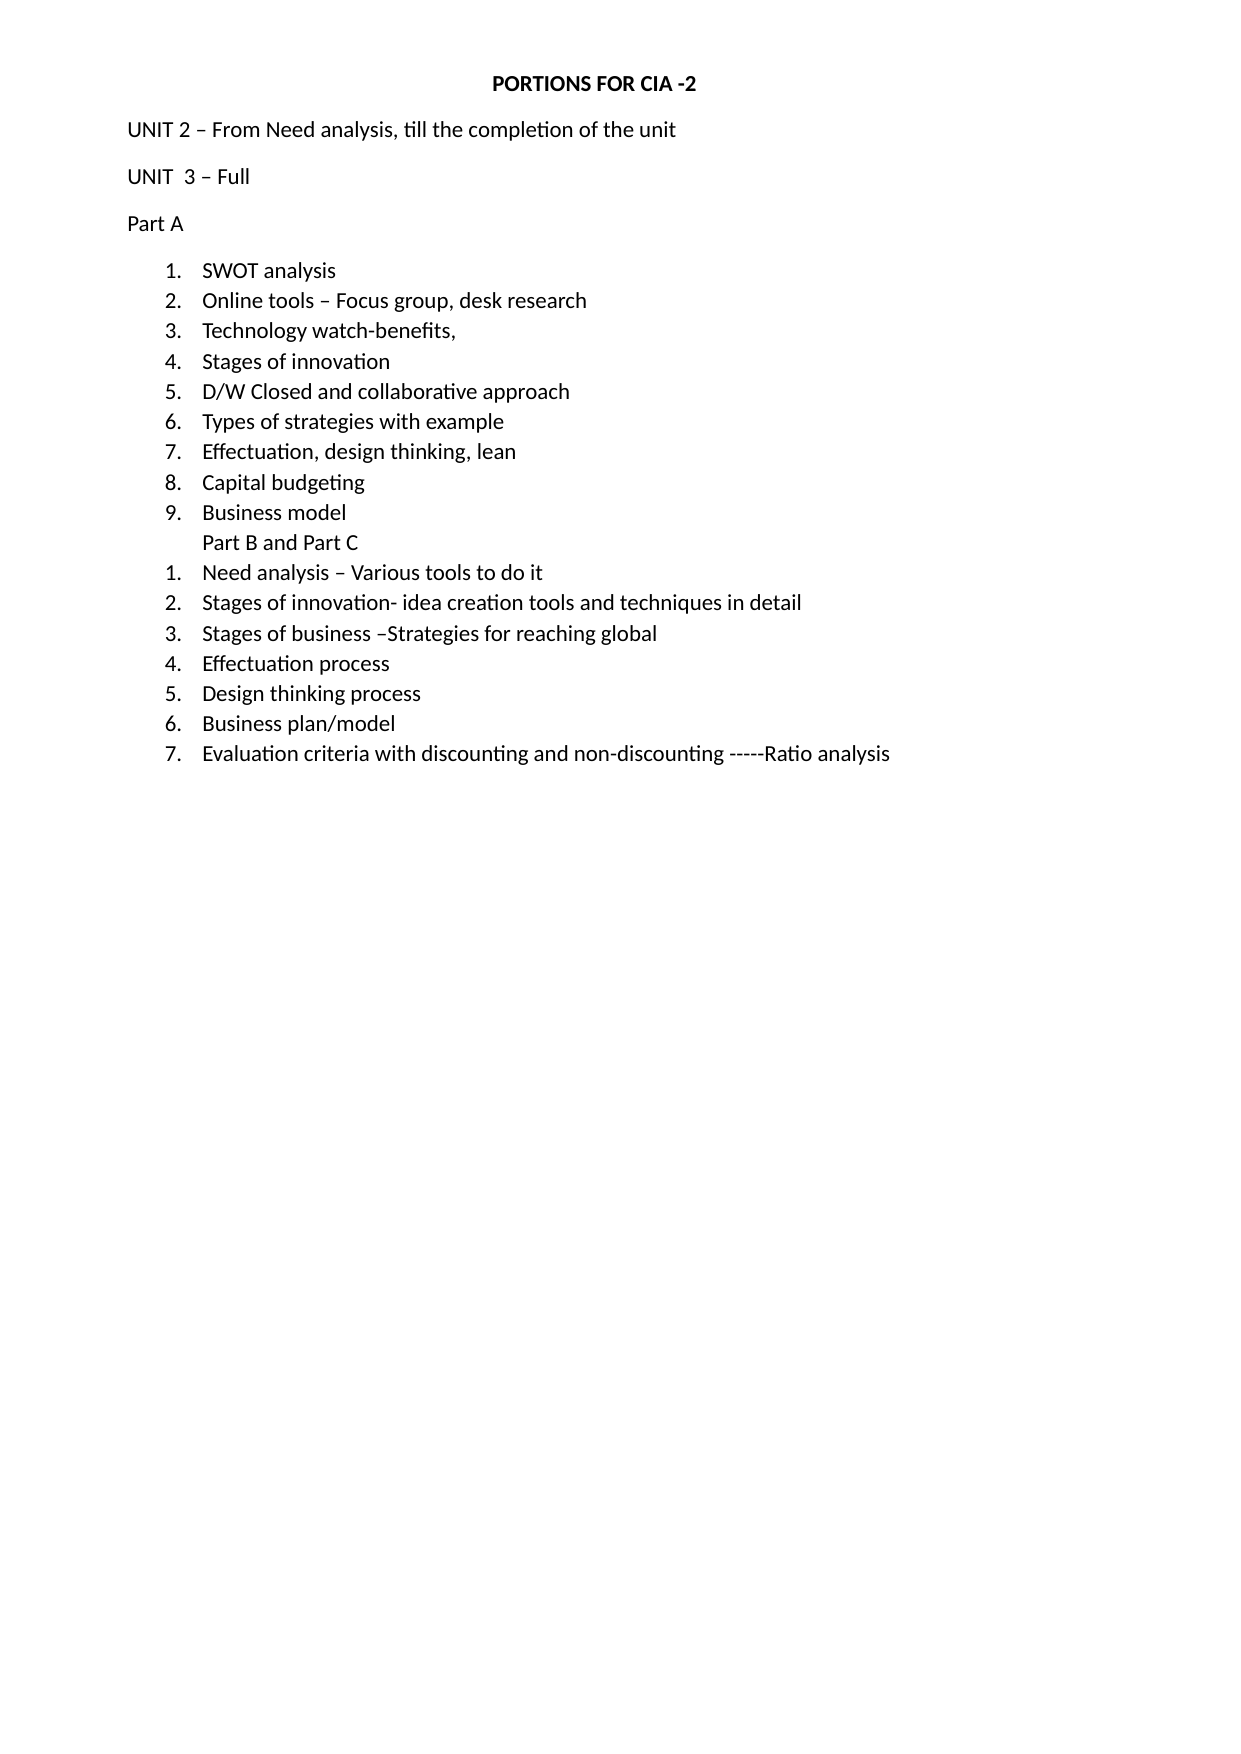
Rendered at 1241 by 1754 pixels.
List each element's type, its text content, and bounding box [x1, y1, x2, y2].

text UNIT 3 – Full [127, 162, 1061, 191]
text UNIT 2 – From Need analysis, till the completion of the unit [127, 116, 1061, 144]
list Types of strategies with example [164, 407, 1061, 435]
list Evaluation criteria with discounting and non-discounting -----Ratio analysis [164, 739, 1061, 768]
list Online tools – Focus group, desk research [164, 286, 1061, 314]
list Stages of innovation- idea creation tools and techniques in detail [164, 588, 1061, 617]
list Technology watch-benefits, [164, 317, 1061, 345]
list Effectuation process [164, 649, 1061, 677]
list Effectuation, design thinking, lean [164, 437, 1061, 466]
list SWOT analysis [164, 256, 1061, 284]
list Design thinking process [164, 679, 1061, 707]
list Stages of innovation [164, 347, 1061, 375]
list Business plan/model [164, 709, 1061, 737]
text PORTIONS FOR CIA -2 [127, 69, 1061, 97]
list Need analysis – Various tools to do it [164, 558, 1061, 586]
list D/W Closed and collaborative approach [164, 377, 1061, 405]
list Part B and Part C [202, 528, 1061, 556]
text Part A [127, 209, 1061, 237]
list Stages of business –Strategies for reaching global [164, 619, 1061, 647]
list Business model [164, 498, 1061, 526]
list Capital budgeting [164, 468, 1061, 496]
